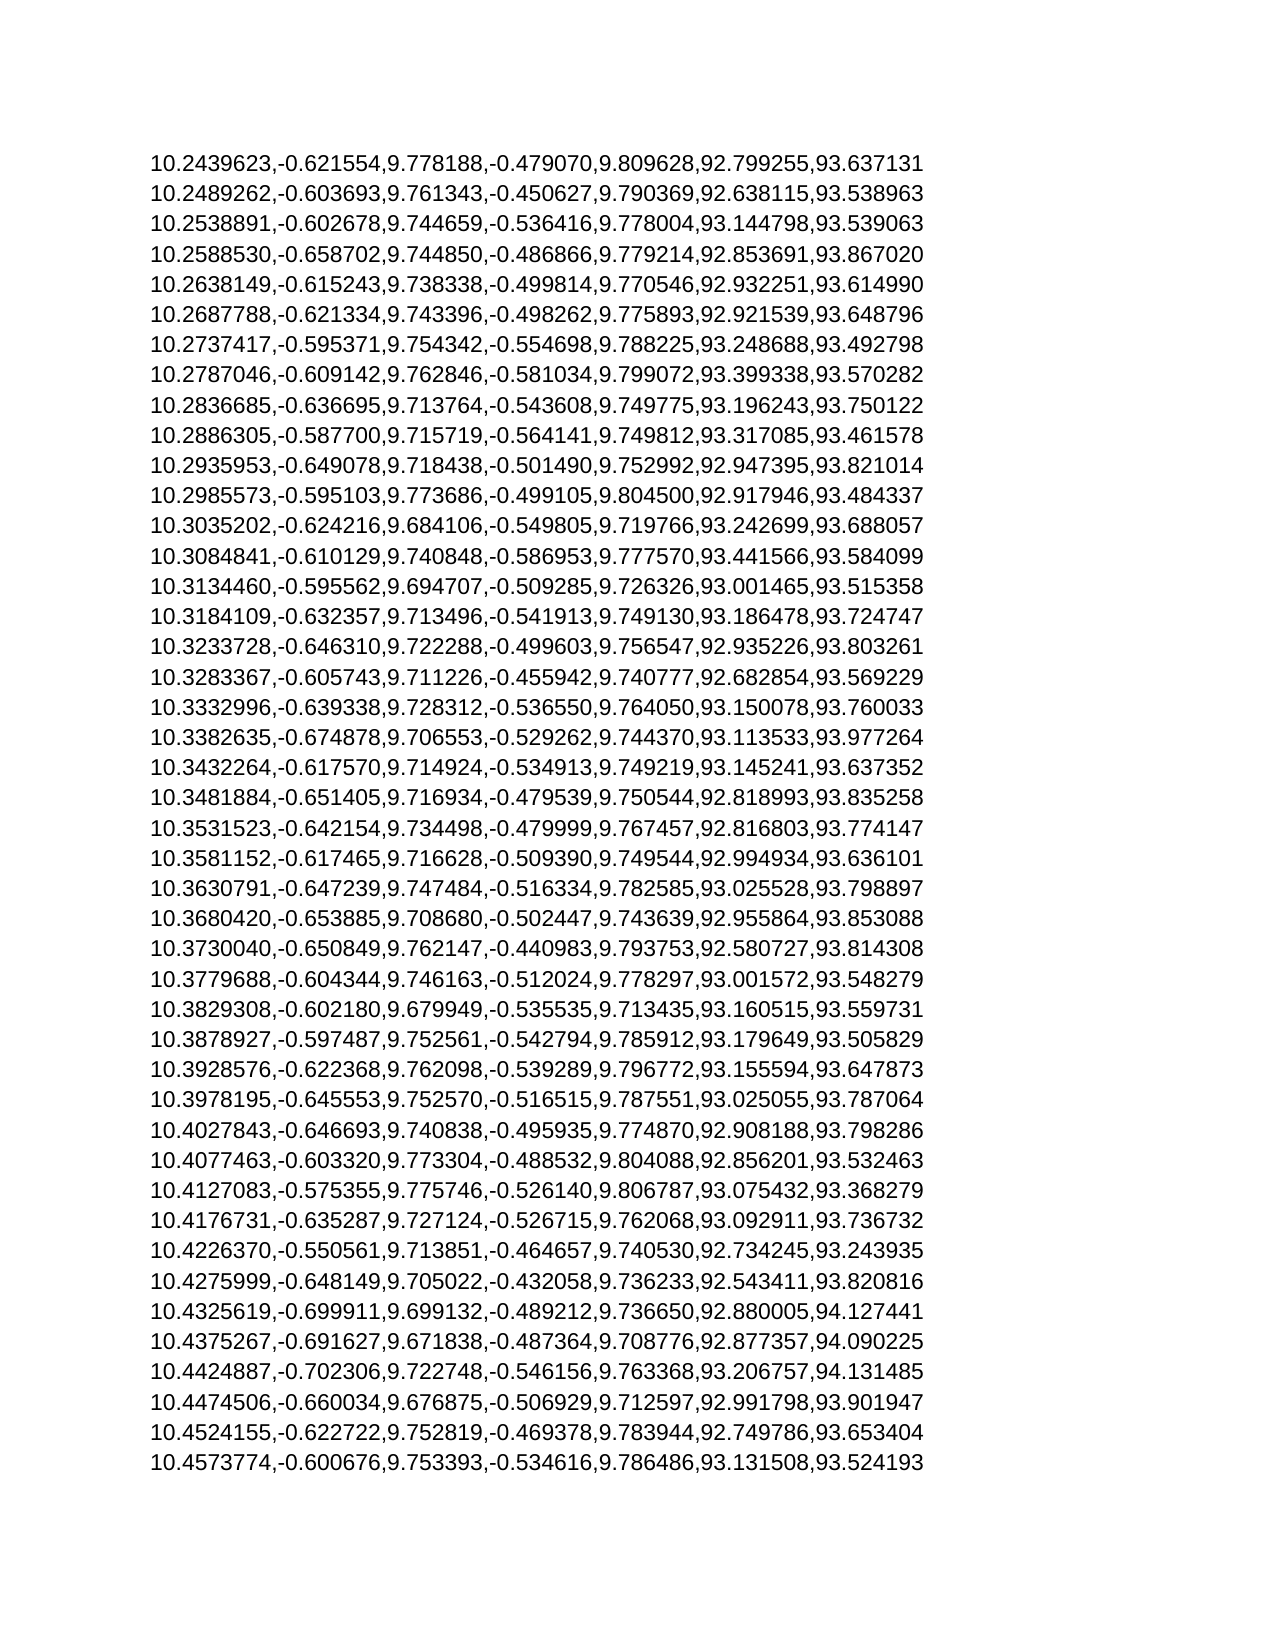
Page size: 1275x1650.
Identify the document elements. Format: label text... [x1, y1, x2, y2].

text 10.3481884,-0.651405,9.716934,-0.479539,9.750544,92.818993,93.835258 [150, 784, 1125, 811]
text 10.2985573,-0.595103,9.773686,-0.499105,9.804500,92.917946,93.484337 [150, 482, 1125, 509]
text 10.3878927,-0.597487,9.752561,-0.542794,9.785912,93.179649,93.505829 [150, 1026, 1125, 1052]
text 10.4474506,-0.660034,9.676875,-0.506929,9.712597,92.991798,93.901947 [150, 1388, 1125, 1415]
text 10.4226370,-0.550561,9.713851,-0.464657,9.740530,92.734245,93.243935 [150, 1237, 1125, 1264]
text 10.3382635,-0.674878,9.706553,-0.529262,9.744370,93.113533,93.977264 [150, 724, 1125, 750]
text 10.3332996,-0.639338,9.728312,-0.536550,9.764050,93.150078,93.760033 [150, 694, 1125, 720]
text 10.2886305,-0.587700,9.715719,-0.564141,9.749812,93.317085,93.461578 [150, 422, 1125, 448]
text 10.2439623,-0.621554,9.778188,-0.479070,9.809628,92.799255,93.637131 [150, 150, 1125, 176]
text 10.4524155,-0.622722,9.752819,-0.469378,9.783944,92.749786,93.653404 [150, 1419, 1125, 1445]
text 10.2588530,-0.658702,9.744850,-0.486866,9.779214,92.853691,93.867020 [150, 241, 1125, 267]
text 10.3978195,-0.645553,9.752570,-0.516515,9.787551,93.025055,93.787064 [150, 1086, 1125, 1113]
text 10.3581152,-0.617465,9.716628,-0.509390,9.749544,92.994934,93.636101 [150, 845, 1125, 871]
text 10.3630791,-0.647239,9.747484,-0.516334,9.782585,93.025528,93.798897 [150, 875, 1125, 901]
text 10.2737417,-0.595371,9.754342,-0.554698,9.788225,93.248688,93.492798 [150, 331, 1125, 358]
text 10.4077463,-0.603320,9.773304,-0.488532,9.804088,92.856201,93.532463 [150, 1147, 1125, 1173]
text 10.3283367,-0.605743,9.711226,-0.455942,9.740777,92.682854,93.569229 [150, 663, 1125, 690]
text 10.4573774,-0.600676,9.753393,-0.534616,9.786486,93.131508,93.524193 [150, 1449, 1125, 1475]
text 10.3730040,-0.650849,9.762147,-0.440983,9.793753,92.580727,93.814308 [150, 935, 1125, 962]
text 10.2538891,-0.602678,9.744659,-0.536416,9.778004,93.144798,93.539063 [150, 210, 1125, 237]
text 10.2687788,-0.621334,9.743396,-0.498262,9.775893,92.921539,93.648796 [150, 301, 1125, 327]
text 10.4424887,-0.702306,9.722748,-0.546156,9.763368,93.206757,94.131485 [150, 1358, 1125, 1385]
text 10.4176731,-0.635287,9.727124,-0.526715,9.762068,93.092911,93.736732 [150, 1207, 1125, 1234]
text 10.3829308,-0.602180,9.679949,-0.535535,9.713435,93.160515,93.559731 [150, 996, 1125, 1022]
text 10.3432264,-0.617570,9.714924,-0.534913,9.749219,93.145241,93.637352 [150, 754, 1125, 781]
text 10.3779688,-0.604344,9.746163,-0.512024,9.778297,93.001572,93.548279 [150, 966, 1125, 992]
text 10.3134460,-0.595562,9.694707,-0.509285,9.726326,93.001465,93.515358 [150, 573, 1125, 599]
text 10.4275999,-0.648149,9.705022,-0.432058,9.736233,92.543411,93.820816 [150, 1268, 1125, 1294]
text 10.2638149,-0.615243,9.738338,-0.499814,9.770546,92.932251,93.614990 [150, 271, 1125, 297]
text 10.3928576,-0.622368,9.762098,-0.539289,9.796772,93.155594,93.647873 [150, 1056, 1125, 1083]
text 10.4375267,-0.691627,9.671838,-0.487364,9.708776,92.877357,94.090225 [150, 1328, 1125, 1354]
text 10.3084841,-0.610129,9.740848,-0.586953,9.777570,93.441566,93.584099 [150, 543, 1125, 569]
text 10.2935953,-0.649078,9.718438,-0.501490,9.752992,92.947395,93.821014 [150, 452, 1125, 478]
text 10.3184109,-0.632357,9.713496,-0.541913,9.749130,93.186478,93.724747 [150, 603, 1125, 629]
text 10.3680420,-0.653885,9.708680,-0.502447,9.743639,92.955864,93.853088 [150, 905, 1125, 932]
text 10.4027843,-0.646693,9.740838,-0.495935,9.774870,92.908188,93.798286 [150, 1117, 1125, 1143]
text 10.2787046,-0.609142,9.762846,-0.581034,9.799072,93.399338,93.570282 [150, 361, 1125, 388]
text 10.3531523,-0.642154,9.734498,-0.479999,9.767457,92.816803,93.774147 [150, 814, 1125, 841]
text 10.2489262,-0.603693,9.761343,-0.450627,9.790369,92.638115,93.538963 [150, 180, 1125, 207]
text 10.3233728,-0.646310,9.722288,-0.499603,9.756547,92.935226,93.803261 [150, 633, 1125, 660]
text 10.2836685,-0.636695,9.713764,-0.543608,9.749775,93.196243,93.750122 [150, 392, 1125, 418]
text 10.4127083,-0.575355,9.775746,-0.526140,9.806787,93.075432,93.368279 [150, 1177, 1125, 1203]
text 10.4325619,-0.699911,9.699132,-0.489212,9.736650,92.880005,94.127441 [150, 1298, 1125, 1324]
text 10.3035202,-0.624216,9.684106,-0.549805,9.719766,93.242699,93.688057 [150, 512, 1125, 539]
